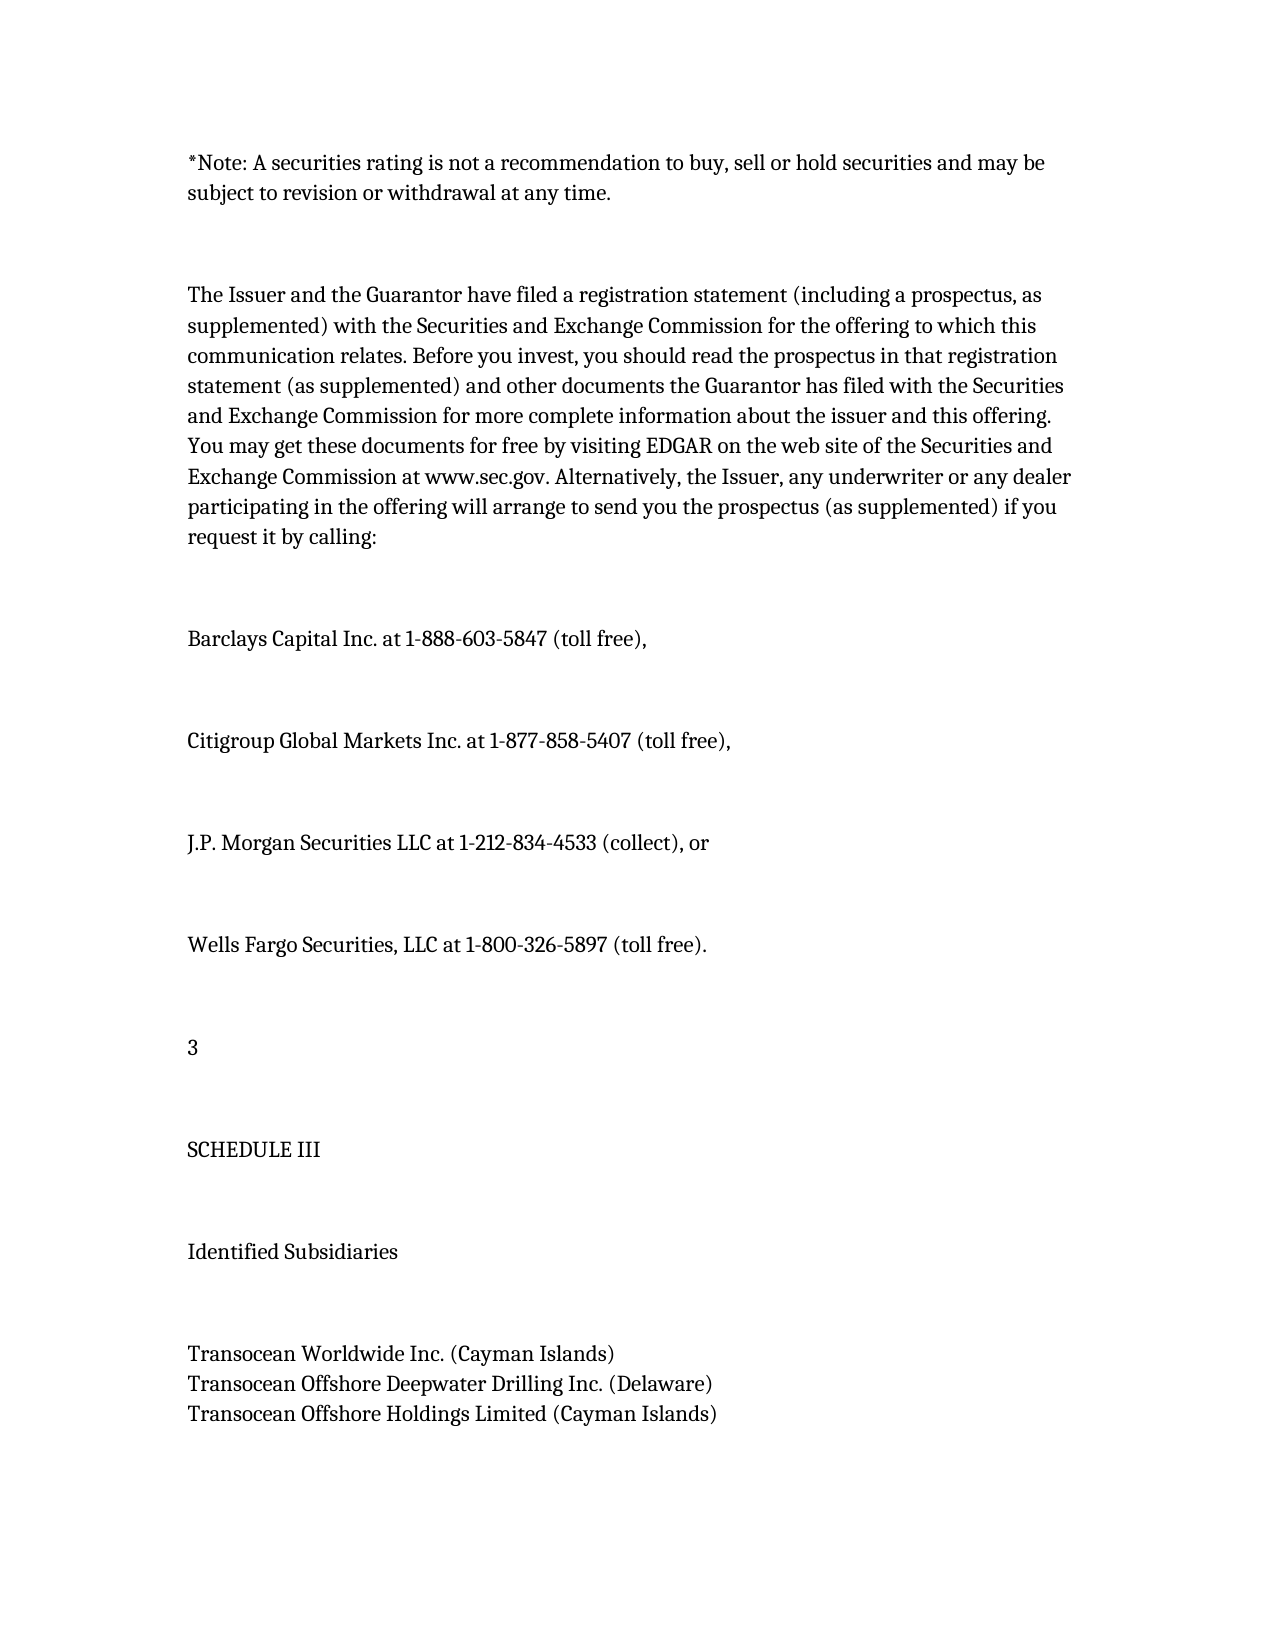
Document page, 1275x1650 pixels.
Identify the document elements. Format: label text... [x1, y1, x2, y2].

text Wells Fargo Securities, LLC at 1-800-326-5897 (toll free). [187, 932, 1087, 959]
text 3 [187, 1034, 1087, 1061]
text Citigroup Global Markets Inc. at 1-877-858-5407 (toll free), [187, 728, 1087, 754]
text The Issuer and the Guarantor have filed a registration statement (including a prospectus, as supplemented) with the Securities and Exchange Commission for the offering to which this communication relates. Before you invest, you should read the prospectus in that registration statement (as supplemented) and other documents the Guarantor has filed with the Securities and Exchange Commission for more complete information about the issuer and this offering. You may get these documents for free by visiting EDGAR on the web site of the Securities and Exchange Commission at www.sec.gov. Alternatively, the Issuer, any underwriter or any dealer participating in the offering will arrange to send you the prospectus (as supplemented) if you request it by calling: [187, 282, 1087, 550]
text J.P. Morgan Securities LLC at 1-212-834-4533 (collect), or [187, 830, 1087, 857]
text SCHEDULE III [187, 1136, 1087, 1163]
text Transocean Worldwide Inc. (Cayman Islands) Transocean Offshore Deepwater Drilling Inc. (Delaware) Transocean Offshore Holdings Limited (Cayman Islands) [187, 1341, 1087, 1427]
text Barclays Capital Inc. at 1-888-603-5847 (toll free), [187, 626, 1087, 652]
text Identified Subsidiaries [187, 1238, 1087, 1265]
text *Note: A securities rating is not a recommendation to buy, sell or hold securities and may be subject to revision or withdrawal at any time. [187, 150, 1087, 207]
